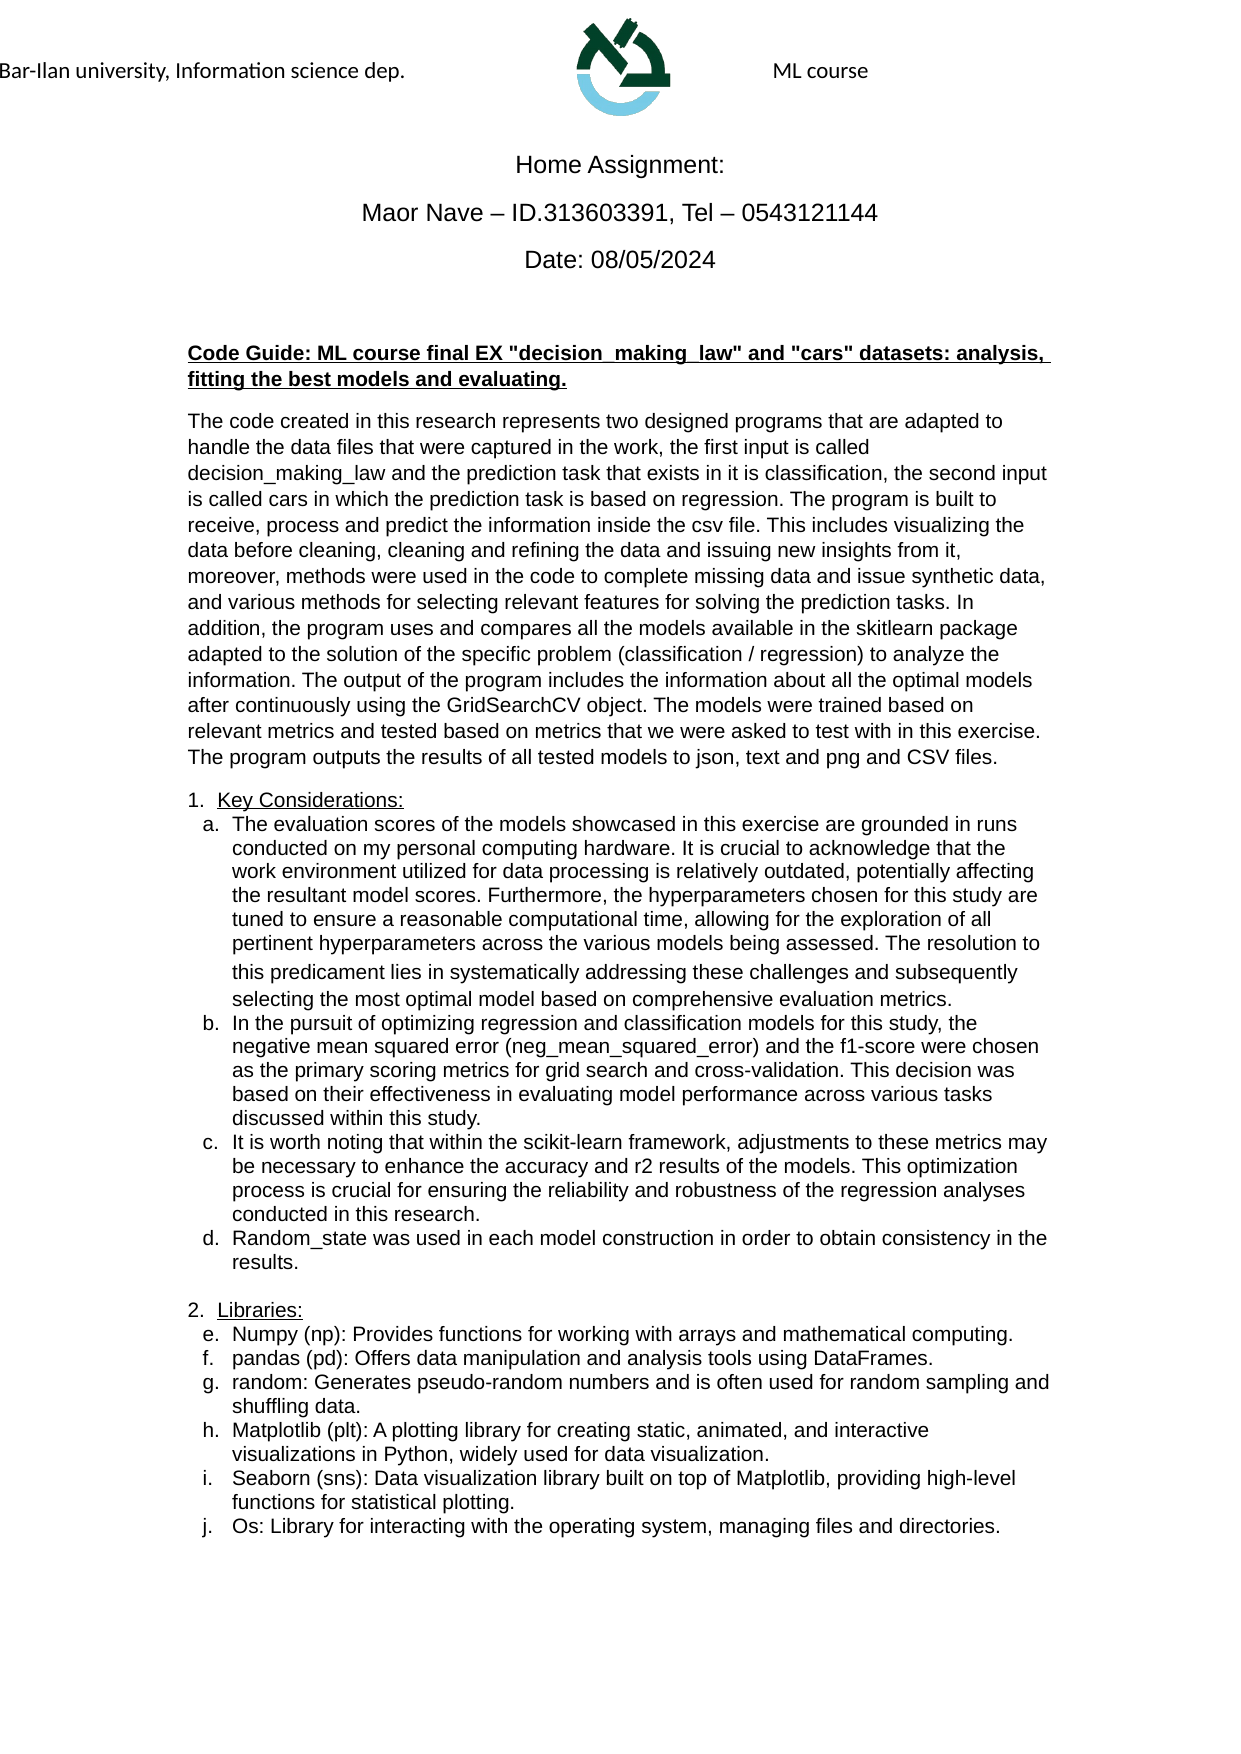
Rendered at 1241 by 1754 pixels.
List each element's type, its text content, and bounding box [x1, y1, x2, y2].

list Matplotlib (plt): A plotting library for creating static, animated, and interactive visualizations in Python, widely used for data visualization. [202, 1418, 1053, 1466]
picture [558, 2, 687, 132]
list Key Considerations: [187, 787, 1053, 811]
text Home Assignment: [187, 150, 1053, 179]
list It is worth noting that within the scikit-learn framework, adjustments to these metrics may be necessary to enhance the accuracy and r2 results of the models. This optimization process is crucial for ensuring the reliability and robustness of the regression analyses conducted in this research. [202, 1130, 1053, 1226]
list Os: Library for interacting with the operating system, managing files and directories. [202, 1513, 1053, 1537]
list Libraries: [187, 1298, 1053, 1322]
text Date: 08/05/2024 [187, 245, 1053, 274]
list The evaluation scores of the models showcased in this exercise are grounded in runs conducted on my personal computing hardware. It is crucial to acknowledge that the work environment utilized for data processing is relatively outdated, potentially affecting the resultant model scores. Furthermore, the hyperparameters chosen for this study are tuned to ensure a reasonable computational time, allowing for the exploration of all pertinent hyperparameters across the various models being assessed. The resolution to this predicament lies in systematically addressing these challenges and subsequently selecting the most optimal model based on comprehensive evaluation metrics. [202, 811, 1053, 1010]
list Random_state was used in each model construction in order to obtain consistency in the results. [202, 1226, 1053, 1274]
list Seaborn (sns): Data visualization library built on top of Matplotlib, providing high-level functions for statistical plotting. [202, 1466, 1053, 1513]
list Numpy (np): Provides functions for working with arrays and mathematical computing. [202, 1322, 1053, 1346]
list pandas (pd): Offers data manipulation and analysis tools using DataFrames. [202, 1346, 1053, 1370]
list In the pursuit of optimizing regression and classification models for this study, the negative mean squared error (neg_mean_squared_error) and the f1-score were chosen as the primary scoring metrics for grid search and cross-validation. This decision was based on their effectiveness in evaluating model performance across various tasks discussed within this study. [202, 1010, 1053, 1130]
text Maor Nave – ID.313603391, Tel – 0543121144 [187, 198, 1053, 226]
list random: Generates pseudo-random numbers and is often used for random sampling and shuffling data. [202, 1370, 1053, 1418]
text The code created in this research represents two designed programs that are adapted to handle the data files that were captured in the work, the first input is called decision_making_law and the prediction task that exists in it is classification, the second input is called cars in which the prediction task is based on regression. The program is built to receive, process and predict the information inside the csv file. This includes visualizing the data before cleaning, cleaning and refining the data and issuing new insights from it, moreover, methods were used in the code to complete missing data and issue synthetic data, and various methods for selecting relevant features for solving the prediction tasks. In addition, the program uses and compares all the models available in the skitlearn package adapted to the solution of the specific problem (classification / regression) to analyze the information. The output of the program includes the information about all the optimal models after continuously using the GridSearchCV object. The models were trained based on relevant metrics and tested based on metrics that we were asked to test with in this exercise. The program outputs the results of all tested models to json, text and png and CSV files. [187, 409, 1053, 769]
text Code Guide: ML course final EX "decision_making_law" and "cars" datasets: analysis, fitting the best models and evaluating. [187, 341, 1053, 391]
